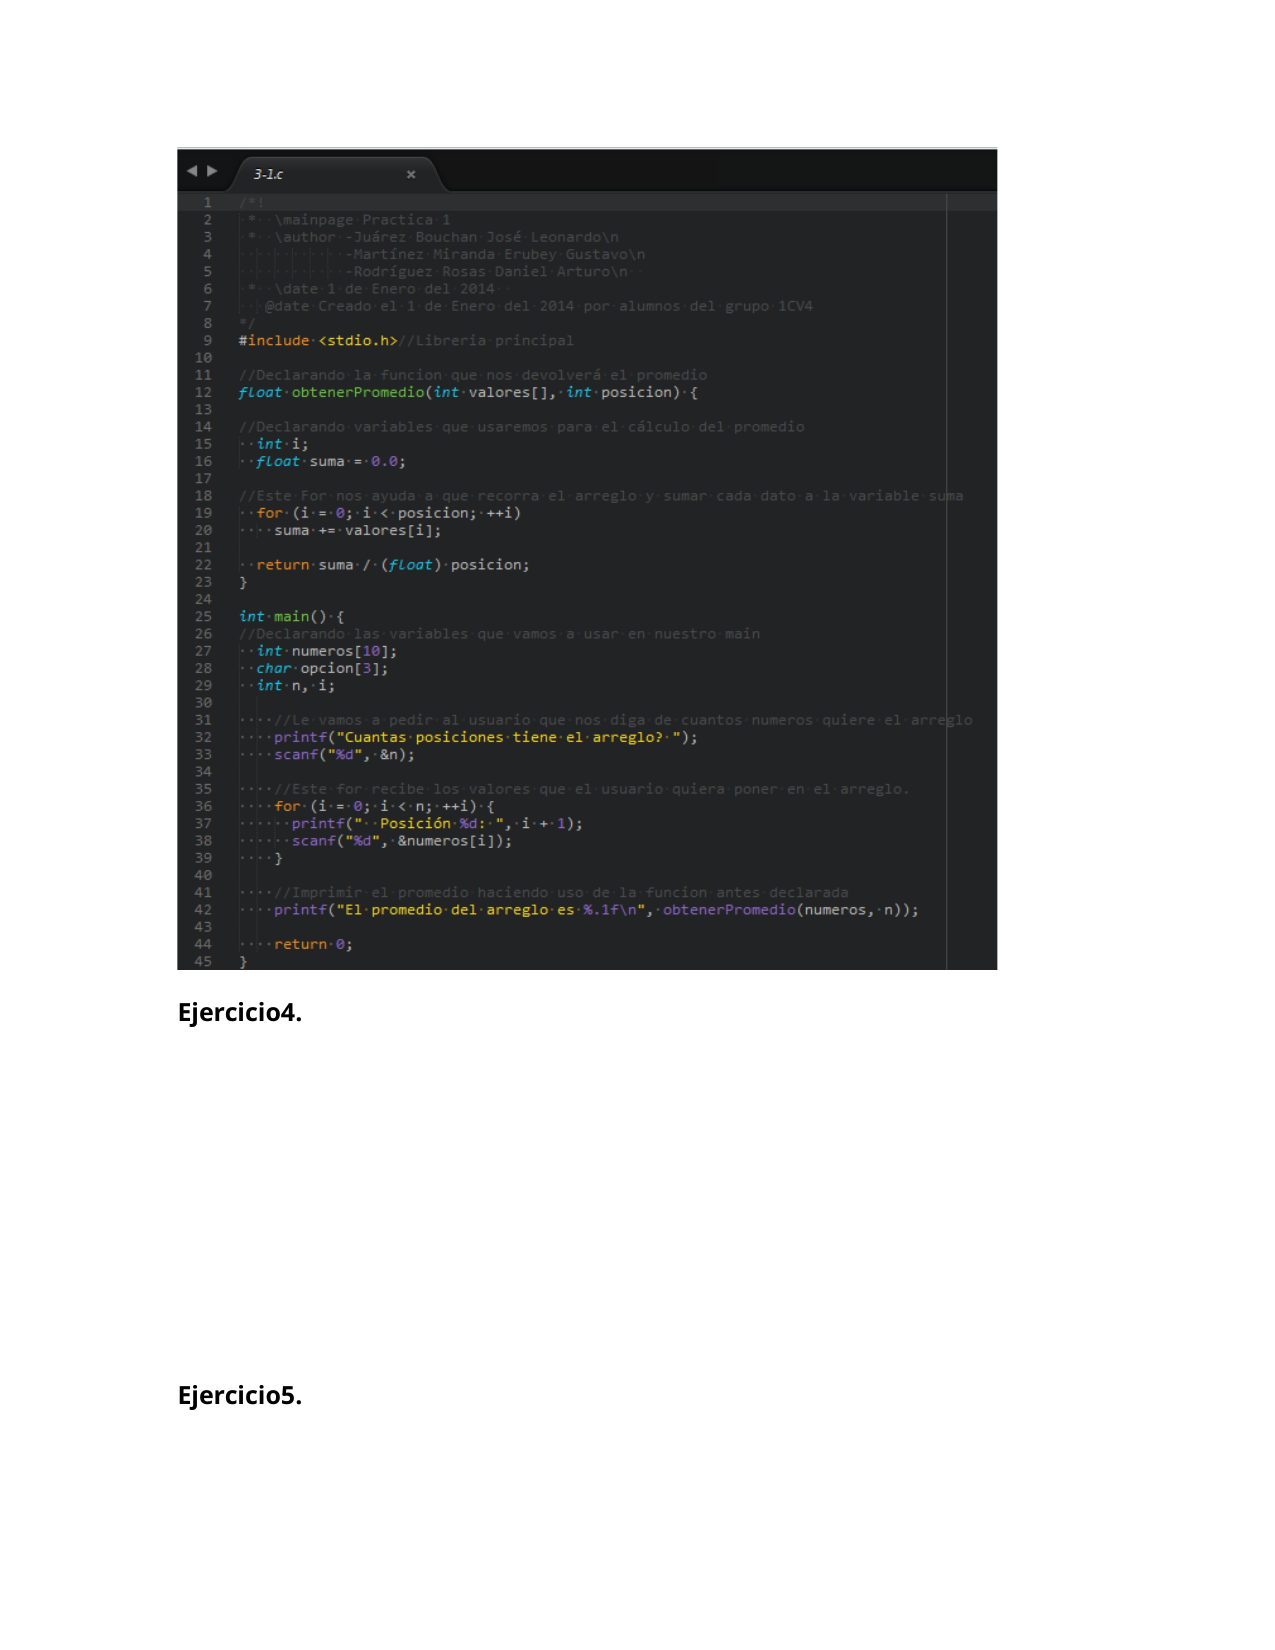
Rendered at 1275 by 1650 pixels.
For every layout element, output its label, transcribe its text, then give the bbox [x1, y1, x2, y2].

text Ejercicio5. [177, 1378, 1098, 1412]
text Ejercicio4. [177, 994, 1098, 1029]
picture [177, 147, 998, 970]
